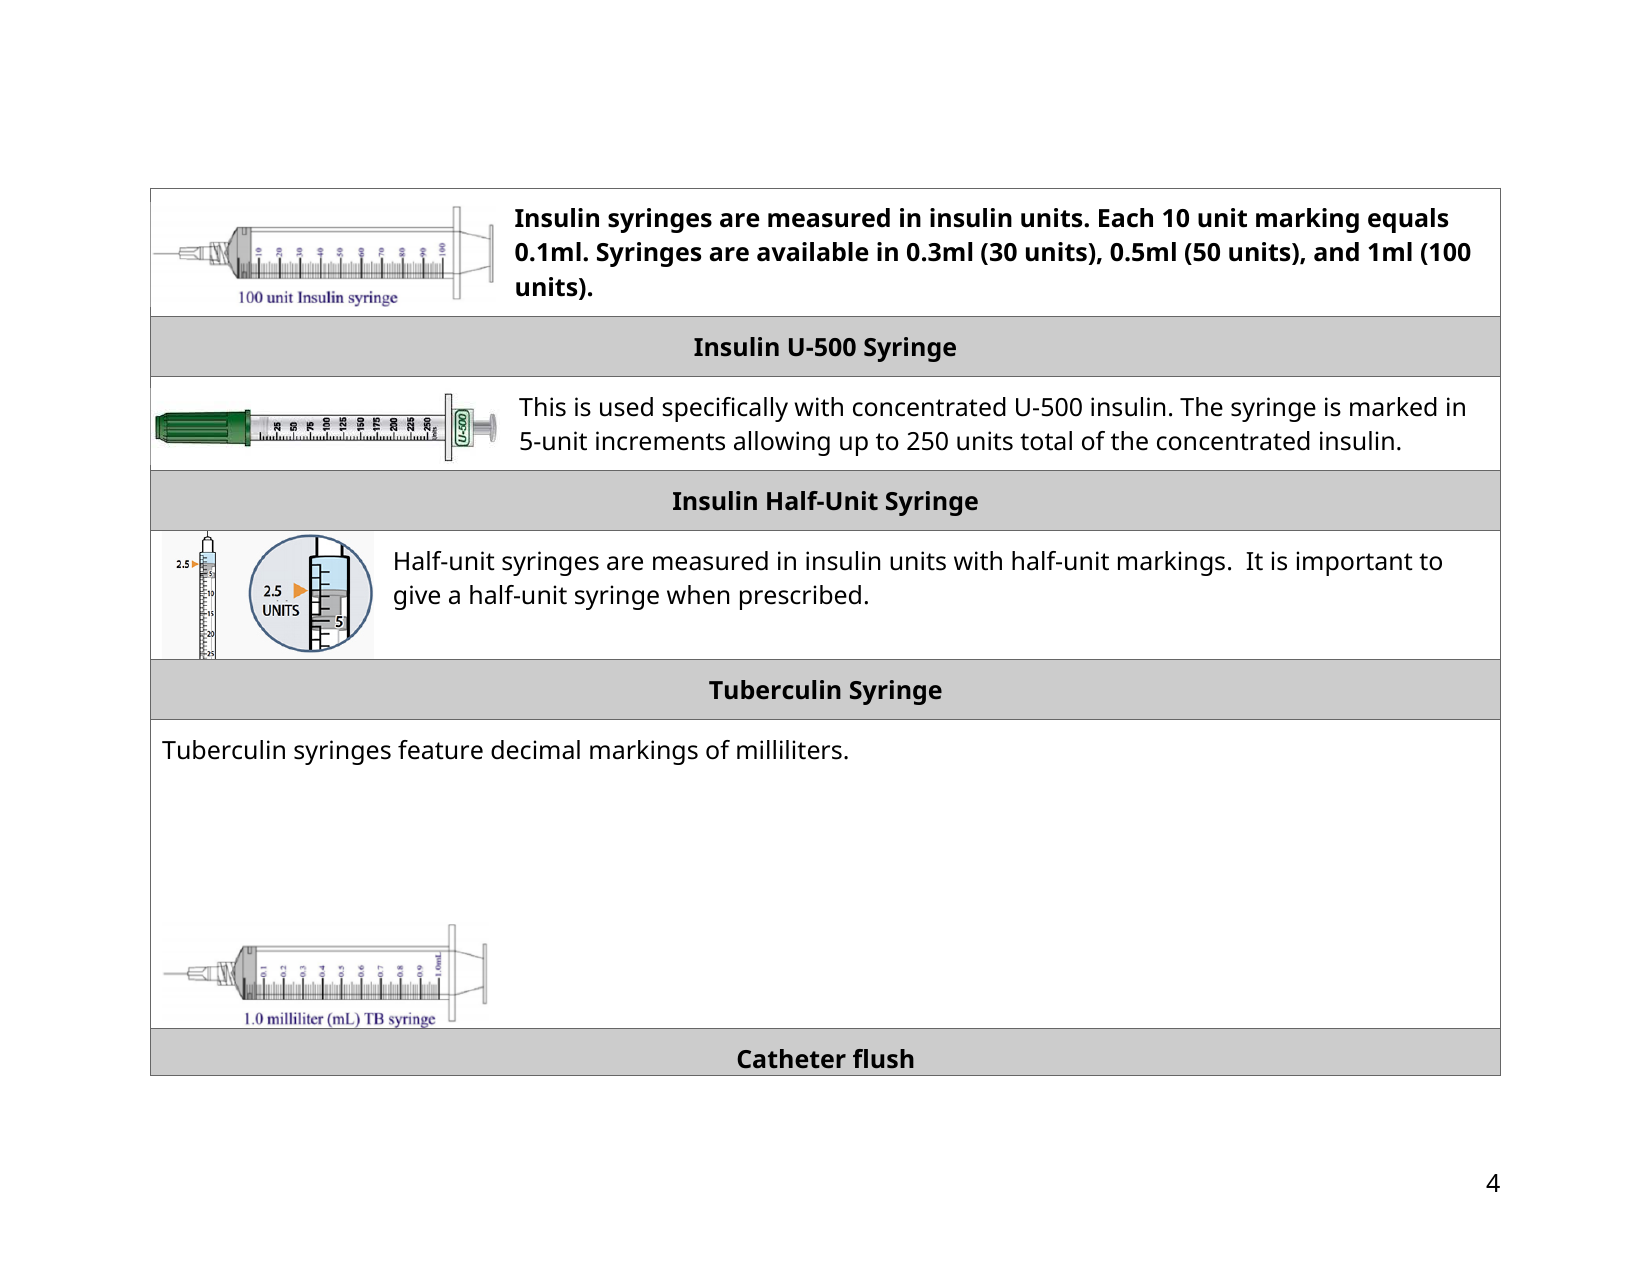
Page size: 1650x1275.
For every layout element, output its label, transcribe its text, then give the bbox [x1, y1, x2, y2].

picture [150, 388, 501, 465]
table_cell Insulin syringes are measured in insulin units. Each 10 unit marking equals 0.1ml. Syringes are available in 0.3ml (30 units), 0.5ml (50 units), and 1ml (100 units). [151, 189, 1500, 316]
table_cell Insulin U-500 Syringe [151, 317, 1500, 376]
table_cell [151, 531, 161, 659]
table_cell Tuberculin syringes feature decimal markings of milliliters. [151, 720, 1500, 1028]
picture [150, 202, 496, 307]
table_cell Catheter flush [151, 1029, 1500, 1075]
table_cell Half-unit syringes are measured in insulin units with half-unit markings. It is important to give a half-unit syringe when prescribed. [374, 531, 1500, 659]
table_cell Tuberculin Syringe [151, 660, 1500, 719]
picture [161, 531, 374, 659]
table_cell This is used specifically with concentrated U-500 insulin. The syringe is marked in 5-unit increments allowing up to 250 units total of the concentrated insulin. [151, 377, 1500, 470]
picture [161, 920, 489, 1028]
table_cell Insulin Half-Unit Syringe [151, 471, 1500, 530]
